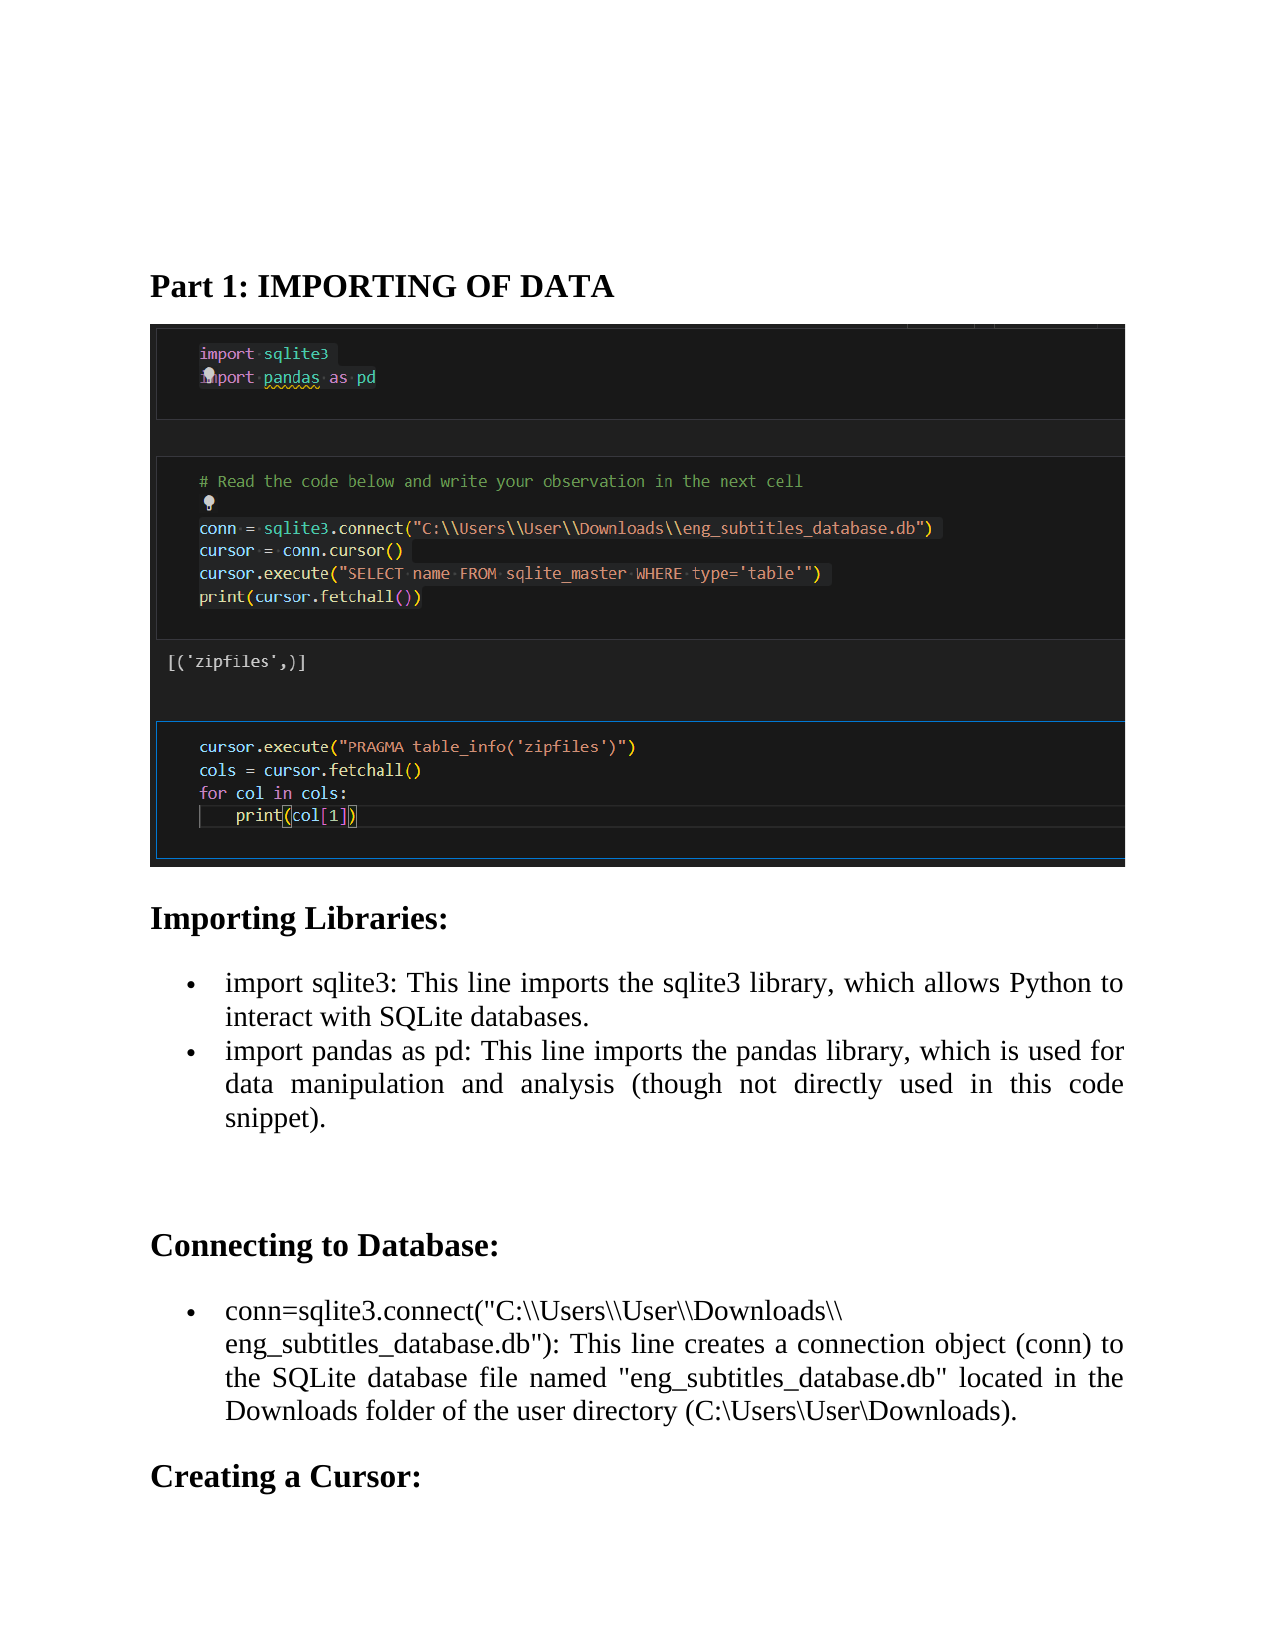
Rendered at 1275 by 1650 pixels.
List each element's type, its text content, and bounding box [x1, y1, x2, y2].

text Importing Libraries: [150, 898, 1125, 936]
text Creating a Cursor: [150, 1456, 1125, 1494]
list import sqlite3: This line imports the sqlite3 library, which allows Python to interact with SQLite databases. [187, 966, 1125, 1033]
list conn=sqlite3.connect("C:\\Users\\User\\Downloads\\eng_subtitles_database.db"): This line creates a connection object (conn) to the SQLite database file named "eng_subtitles_database.db" located in the Downloads folder of the user directory (C:\Users\User\Downloads). [187, 1293, 1125, 1427]
text Connecting to Database: [150, 1225, 1125, 1263]
text Part 1: IMPORTING OF DATA [150, 266, 1125, 304]
picture [150, 324, 1125, 867]
list import pandas as pd: This line imports the pandas library, which is used for data manipulation and analysis (though not directly used in this code snippet). [187, 1033, 1125, 1133]
